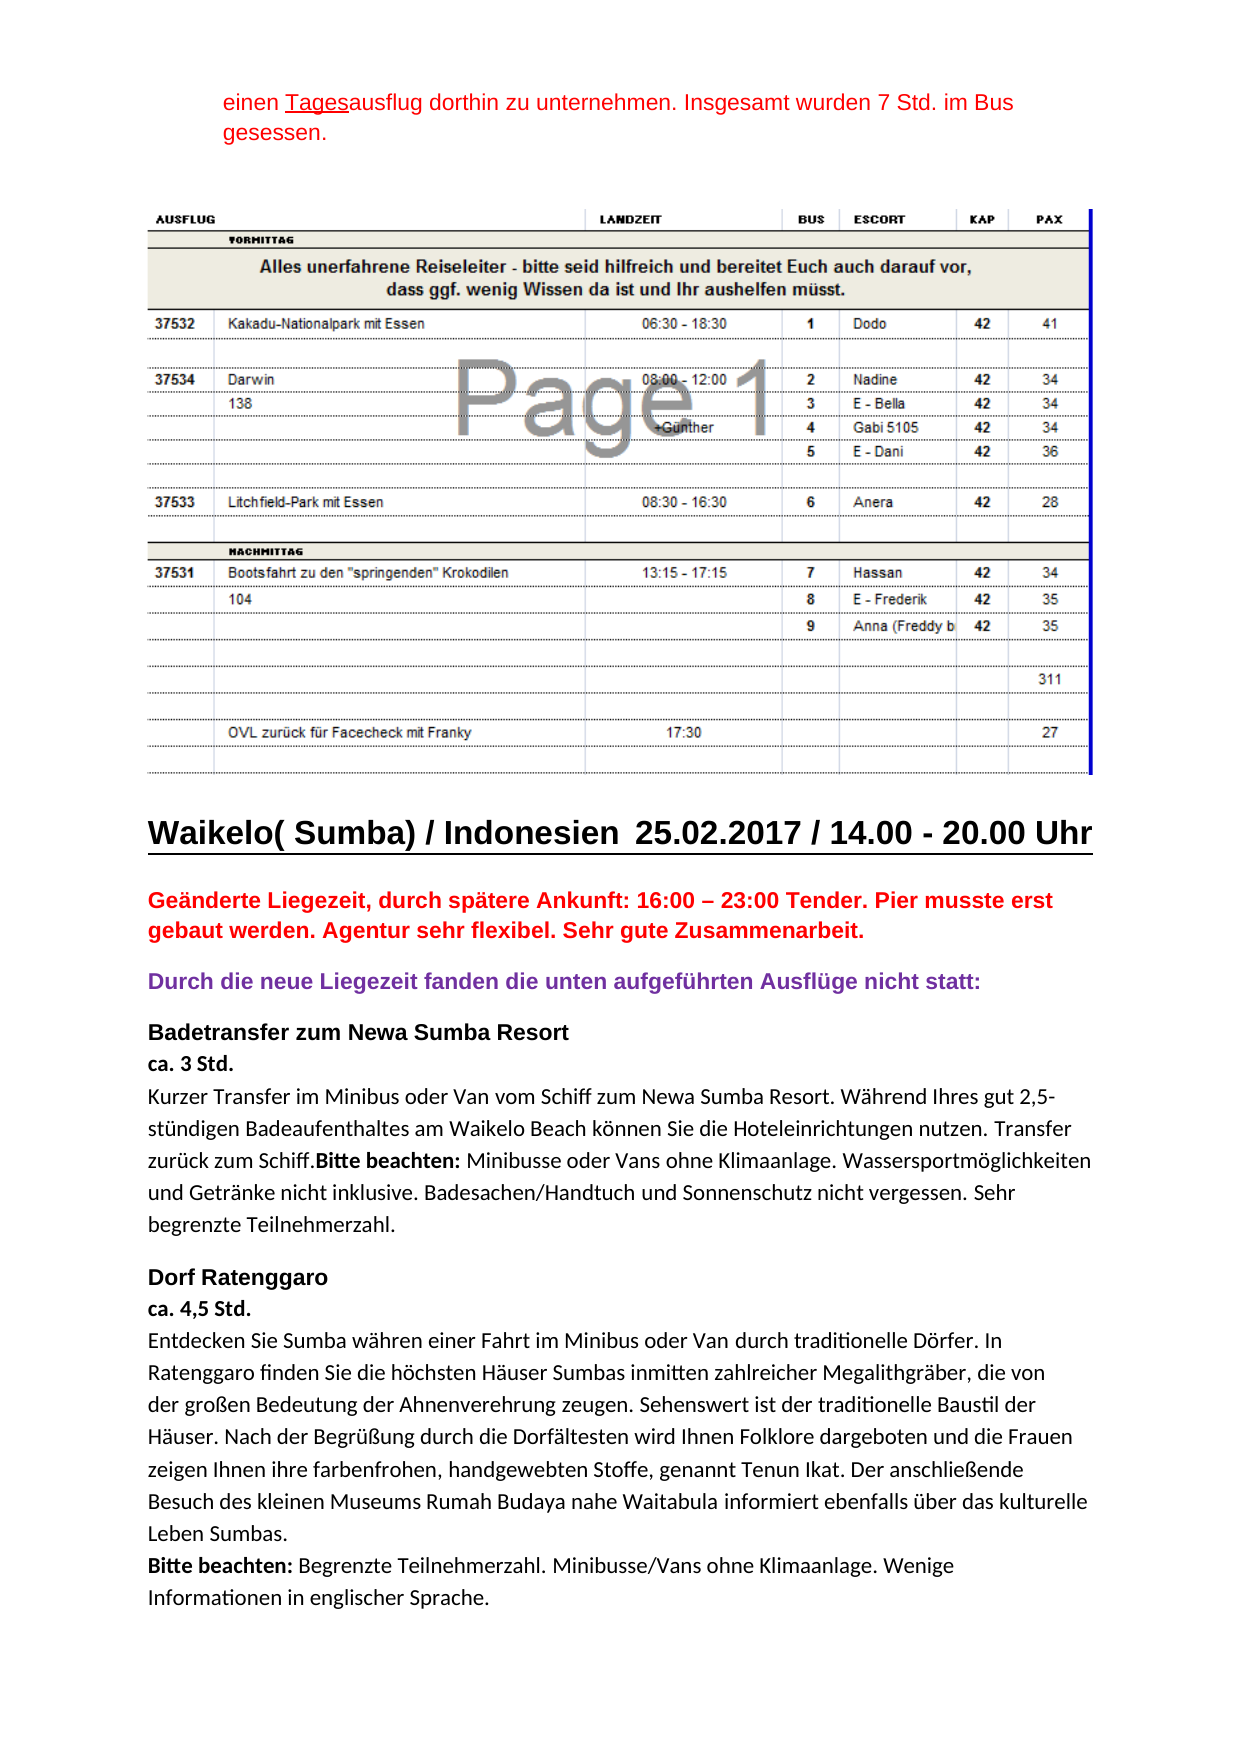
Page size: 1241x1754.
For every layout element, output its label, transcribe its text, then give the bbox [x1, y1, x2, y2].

picture [147, 209, 1093, 775]
text Durch die neue Liegezeit fanden die unten aufgeführten Ausflüge nicht statt: [148, 968, 1093, 995]
subtitle Dorf Ratenggaro [148, 1263, 1093, 1290]
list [185, 89, 1093, 145]
subtitle Waikelo( Sumba) / Indonesien 25.02.2017 / 14.00 - 20.00 Uhr [148, 813, 1093, 853]
text ca. 3 Std. Kurzer Transfer im Minibus oder Van vom Schiff zum Newa Sumba Resort. Während Ihres gut 2,5-stündigen Badeaufenthaltes am Waikelo Beach können Sie die Hoteleinrichtungen nutzen. Transfer zurück zum Schiff.Bitte beachten: Minibusse oder Vans ohne Klimaanlage. Wassersportmöglichkeiten und Getränke nicht inklusive. Badesachen/Handtuch und Sonnenschutz nicht vergessen. Sehr begrenzte Teilnehmerzahl. [148, 1049, 1093, 1238]
text Geänderte Liegezeit, durch spätere Ankunft: 16:00 – 23:00 Tender. Pier musste erst gebaut werden. Agentur sehr flexibel. Sehr gute Zusammenarbeit. [148, 887, 1093, 944]
text ca. 4,5 Std. Entdecken Sie Sumba währen einer Fahrt im Minibus oder Van durch traditionelle Dörfer. In Ratenggaro finden Sie die höchsten Häuser Sumbas inmitten zahlreicher Megalithgräber, die von der großen Bedeutung der Ahnenverehrung zeugen. Sehenswert ist der traditionelle Baustil der Häuser. Nach der Begrüßung durch die Dorfältesten wird Ihnen Folklore dargeboten und die Frauen zeigen Ihnen ihre farbenfrohen, handgewebten Stoffe, genannt Tenun Ikat. Der anschließende Besuch des kleinen Museums Rumah Budaya nahe Waitabula informiert ebenfalls über das kulturelle Leben Sumbas. Bitte beachten: Begrenzte Teilnehmerzahl. Minibusse/Vans ohne Klimaanlage. Wenige Informationen in englischer Sprache. [148, 1294, 1093, 1611]
subtitle Badetransfer zum Newa Sumba Resort [148, 1019, 1093, 1046]
